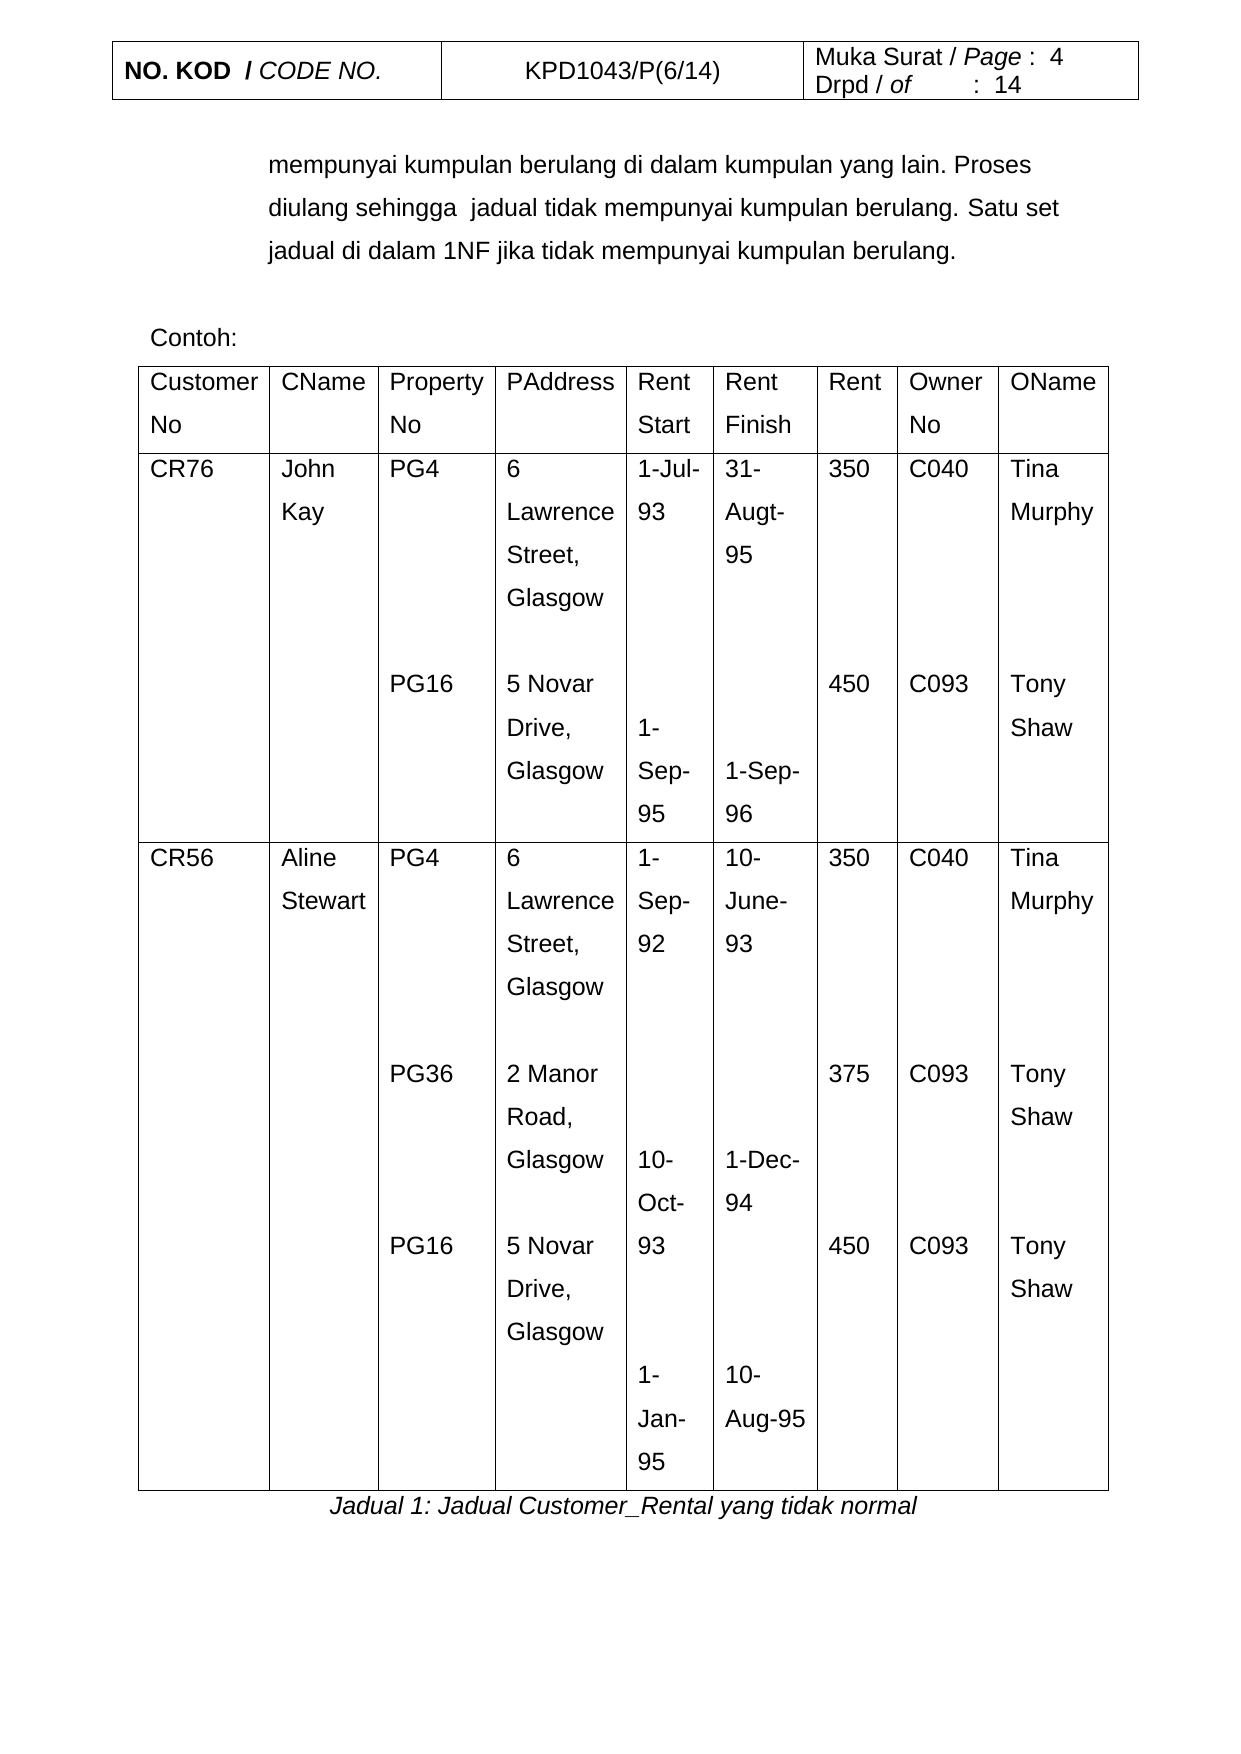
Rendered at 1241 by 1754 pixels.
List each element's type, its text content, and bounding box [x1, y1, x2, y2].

table_cell PG4 PG16 [379, 454, 495, 842]
table_cell C040 C093 [898, 454, 998, 842]
table_header CName [270, 367, 378, 453]
table_cell 350 375 450 [818, 843, 897, 1490]
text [268, 150, 1097, 265]
table_cell 6 Lawrence Street, Glasgow 2 Manor Road, Glasgow 5 Novar Drive, Glasgow [496, 843, 626, 1490]
table_cell C040 C093 C093 [898, 843, 998, 1490]
text Jadual 1: Jadual Customer_Rental yang tidak normal [150, 1491, 1097, 1519]
table_cell PG4 PG36 PG16 [379, 843, 495, 1490]
table_header Owner No [898, 367, 998, 453]
table_cell Aline Stewart [270, 843, 378, 1490]
table_cell CR56 [139, 843, 269, 1490]
table_cell CR76 [139, 454, 269, 842]
table_cell 6 Lawrence Street, Glasgow 5 Novar Drive, Glasgow [496, 454, 626, 842]
table_header Rent Start [627, 367, 713, 453]
table_cell John Kay [270, 454, 378, 842]
table_cell 1-Sep-92 10-Oct-93 1-Jan-95 [627, 843, 713, 1490]
table_header Rent Finish [714, 367, 817, 453]
table_cell 350 450 [818, 454, 897, 842]
table_header Rent [818, 367, 897, 453]
table_header Property No [379, 367, 495, 453]
table_cell 10-June-93 1-Dec-94 10-Aug-95 [714, 843, 817, 1490]
table_header PAddress [496, 367, 626, 453]
table_header OName [999, 367, 1108, 453]
table_cell 1-Jul-93 1-Sep-95 [627, 454, 713, 842]
table_cell Tina Murphy Tony Shaw Tony Shaw [999, 843, 1108, 1490]
table_cell Tina Murphy Tony Shaw [999, 454, 1108, 842]
table_header Customer No [139, 367, 269, 453]
table_cell 31-Augt-95 1-Sep-96 [714, 454, 817, 842]
text Contoh: [150, 322, 1097, 351]
